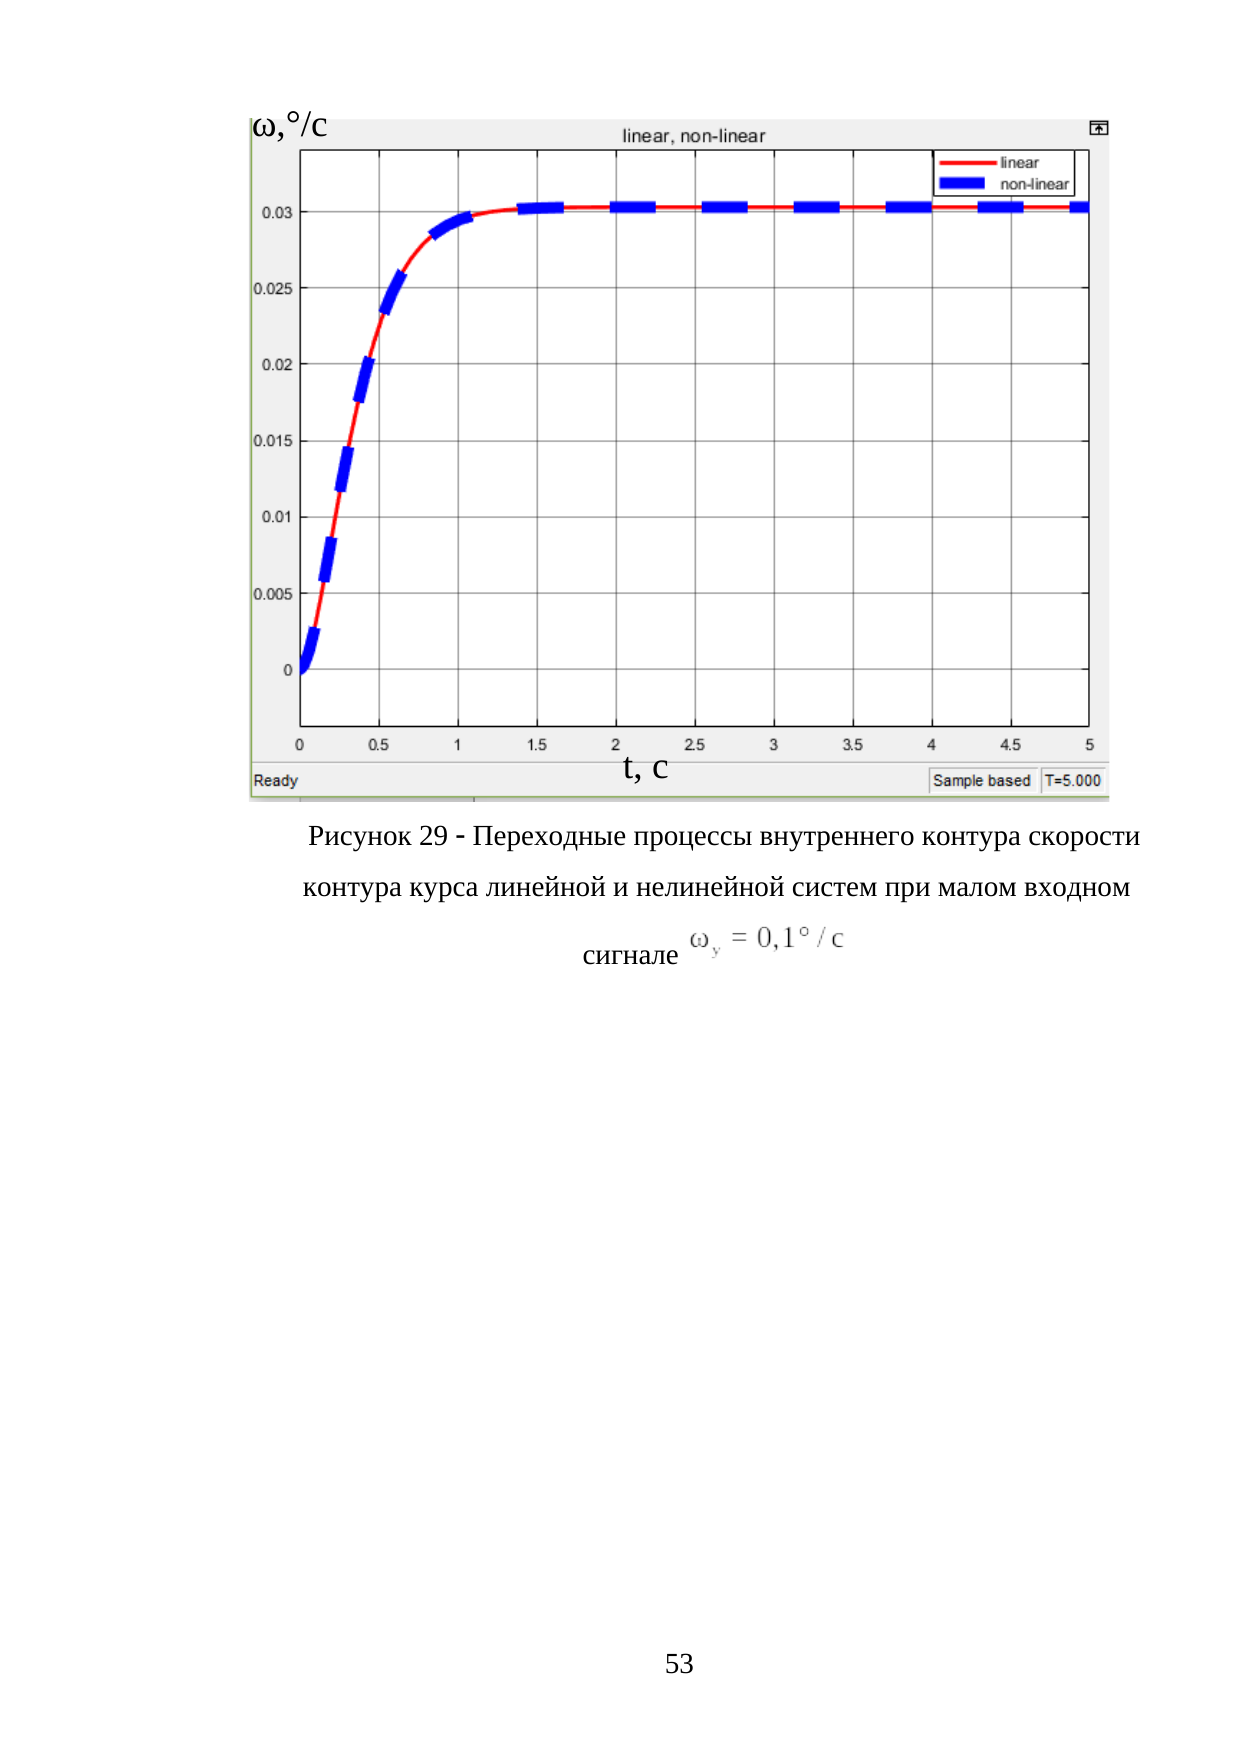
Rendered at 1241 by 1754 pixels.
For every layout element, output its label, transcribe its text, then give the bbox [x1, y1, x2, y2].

picture [248, 118, 1110, 802]
text Переходные процессы внутреннего контура скорости контура курса линейной и нелинейной систем при малом входном сигнале [252, 818, 1181, 970]
